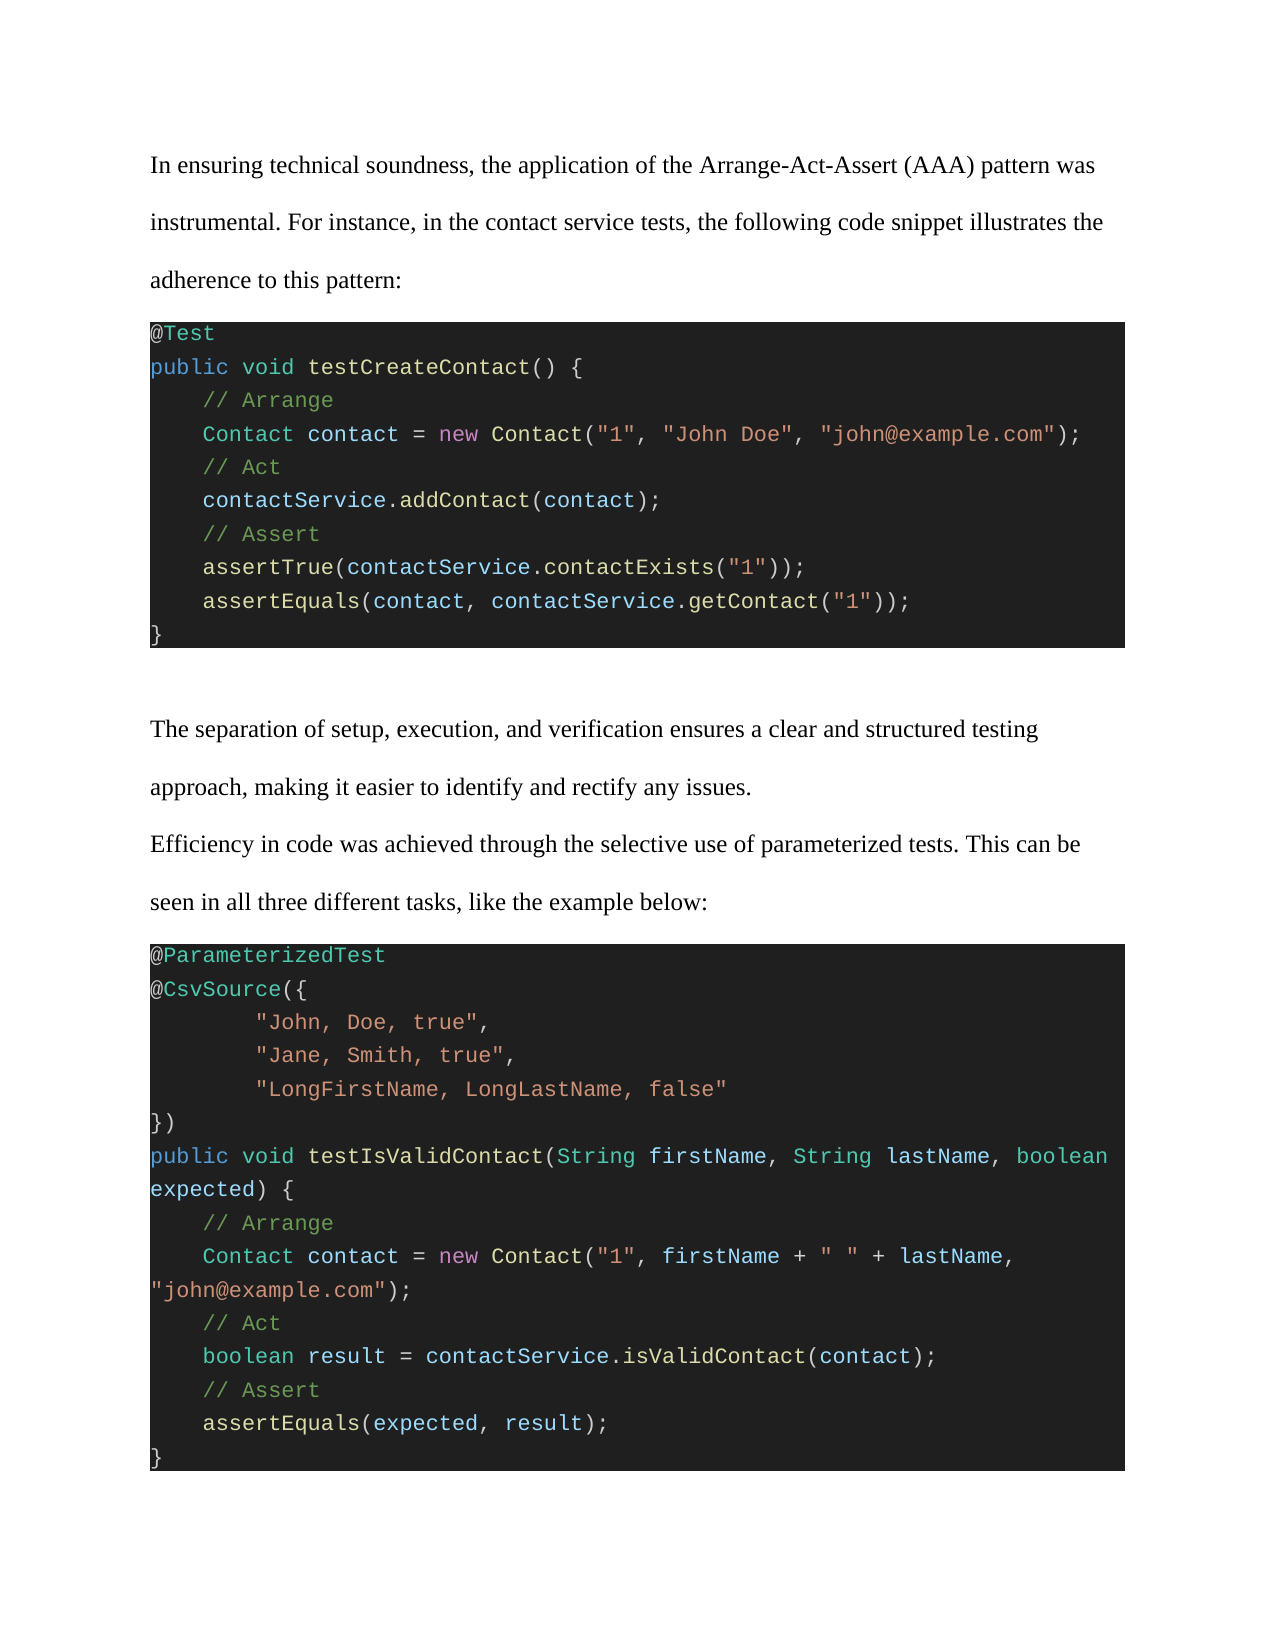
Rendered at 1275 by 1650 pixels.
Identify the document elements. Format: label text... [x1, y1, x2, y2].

text } [150, 1446, 1125, 1471]
text // Act [150, 456, 1125, 481]
text // Arrange [150, 389, 1125, 414]
text Contact contact = new Contact("1", "John Doe", "john@example.com"); [150, 423, 1125, 448]
text @ParameterizedTest @CsvSource({ [150, 944, 1125, 1003]
text "Jane, Smith, true", [150, 1045, 1125, 1069]
text Contact contact = new Contact("1", firstName + " " + lastName, "john@example.com"); [150, 1245, 1125, 1303]
text assertEquals(contact, contactService.getContact("1")); [150, 590, 1125, 615]
text assertTrue(contactService.contactExists("1")); [150, 557, 1125, 581]
text assertEquals(expected, result); [150, 1412, 1125, 1437]
text // Assert [150, 523, 1125, 548]
text boolean result = contactService.isValidContact(contact); [150, 1346, 1125, 1370]
text // Assert [150, 1379, 1125, 1404]
text // Act [150, 1312, 1125, 1337]
text }) [150, 1112, 1125, 1136]
text In ensuring technical soundness, the application of the Arrange-Act-Assert (AAA) pattern was instrumental. For instance, in the contact service tests, the following code snippet illustrates the adherence to this pattern: [150, 150, 1125, 294]
text contactService.addContact(contact); [150, 490, 1125, 514]
text "John, Doe, true", [150, 1011, 1125, 1036]
text public void testIsValidContact(String firstName, String lastName, boolean expected) { [150, 1145, 1125, 1203]
text "LongFirstName, LongLastName, false" [150, 1078, 1125, 1103]
text The separation of setup, execution, and verification ensures a clear and structured testing approach, making it easier to identify and rectify any issues. Efficiency in code was achieved through the selective use of parameterized tests. This can be seen in all three different tasks, like the example below: [150, 657, 1125, 916]
text @Test public void testCreateContact() { [150, 322, 1125, 381]
text // Arrange [150, 1212, 1125, 1237]
text } [150, 623, 1125, 648]
